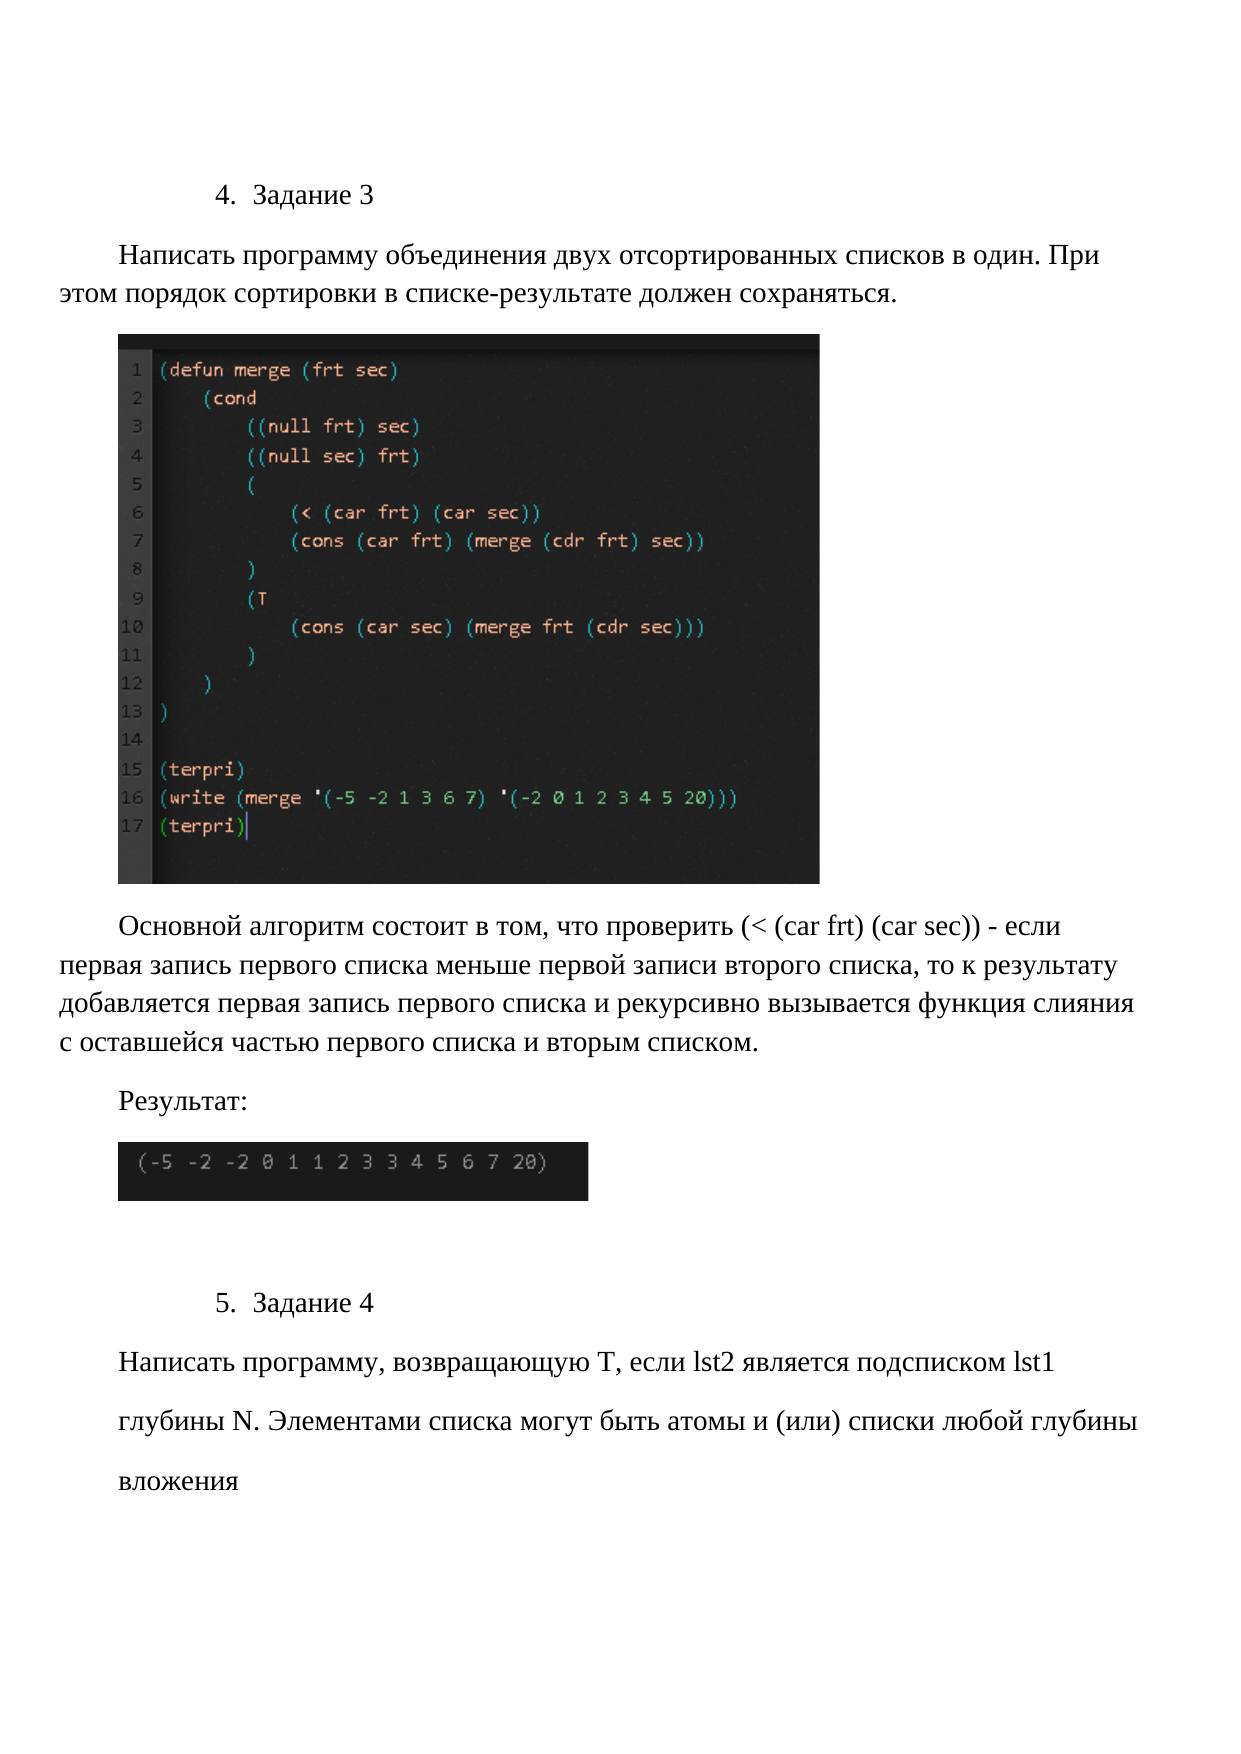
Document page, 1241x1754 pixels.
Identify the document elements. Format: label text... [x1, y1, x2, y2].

picture [118, 1142, 589, 1201]
list Задание 4 [215, 1285, 1152, 1318]
text глубины N. Элементами списка могут быть атомы и (или) списки любой глубины [59, 1403, 1152, 1437]
picture [118, 334, 820, 884]
list Задание 3 [215, 177, 1152, 211]
text вложения [59, 1463, 1152, 1496]
text Написать программу объединения двух отсортированных списков в один. При этом порядок сортировки в списке-результате должен сохраняться. [59, 237, 1152, 309]
text Написать программу, возвращающую Т, если lst2 является подсписком lst1 [59, 1344, 1152, 1378]
text Результат: [59, 1083, 1152, 1117]
text Основной алгоритм состоит в том, что проверить (< (car frt) (car sec)) - если первая запись первого списка меньше первой записи второго списка, то к результату добавляется первая запись первого списка и рекурсивно вызывается функция слияния с оставшейся частью первого списка и вторым списком. [59, 908, 1152, 1057]
